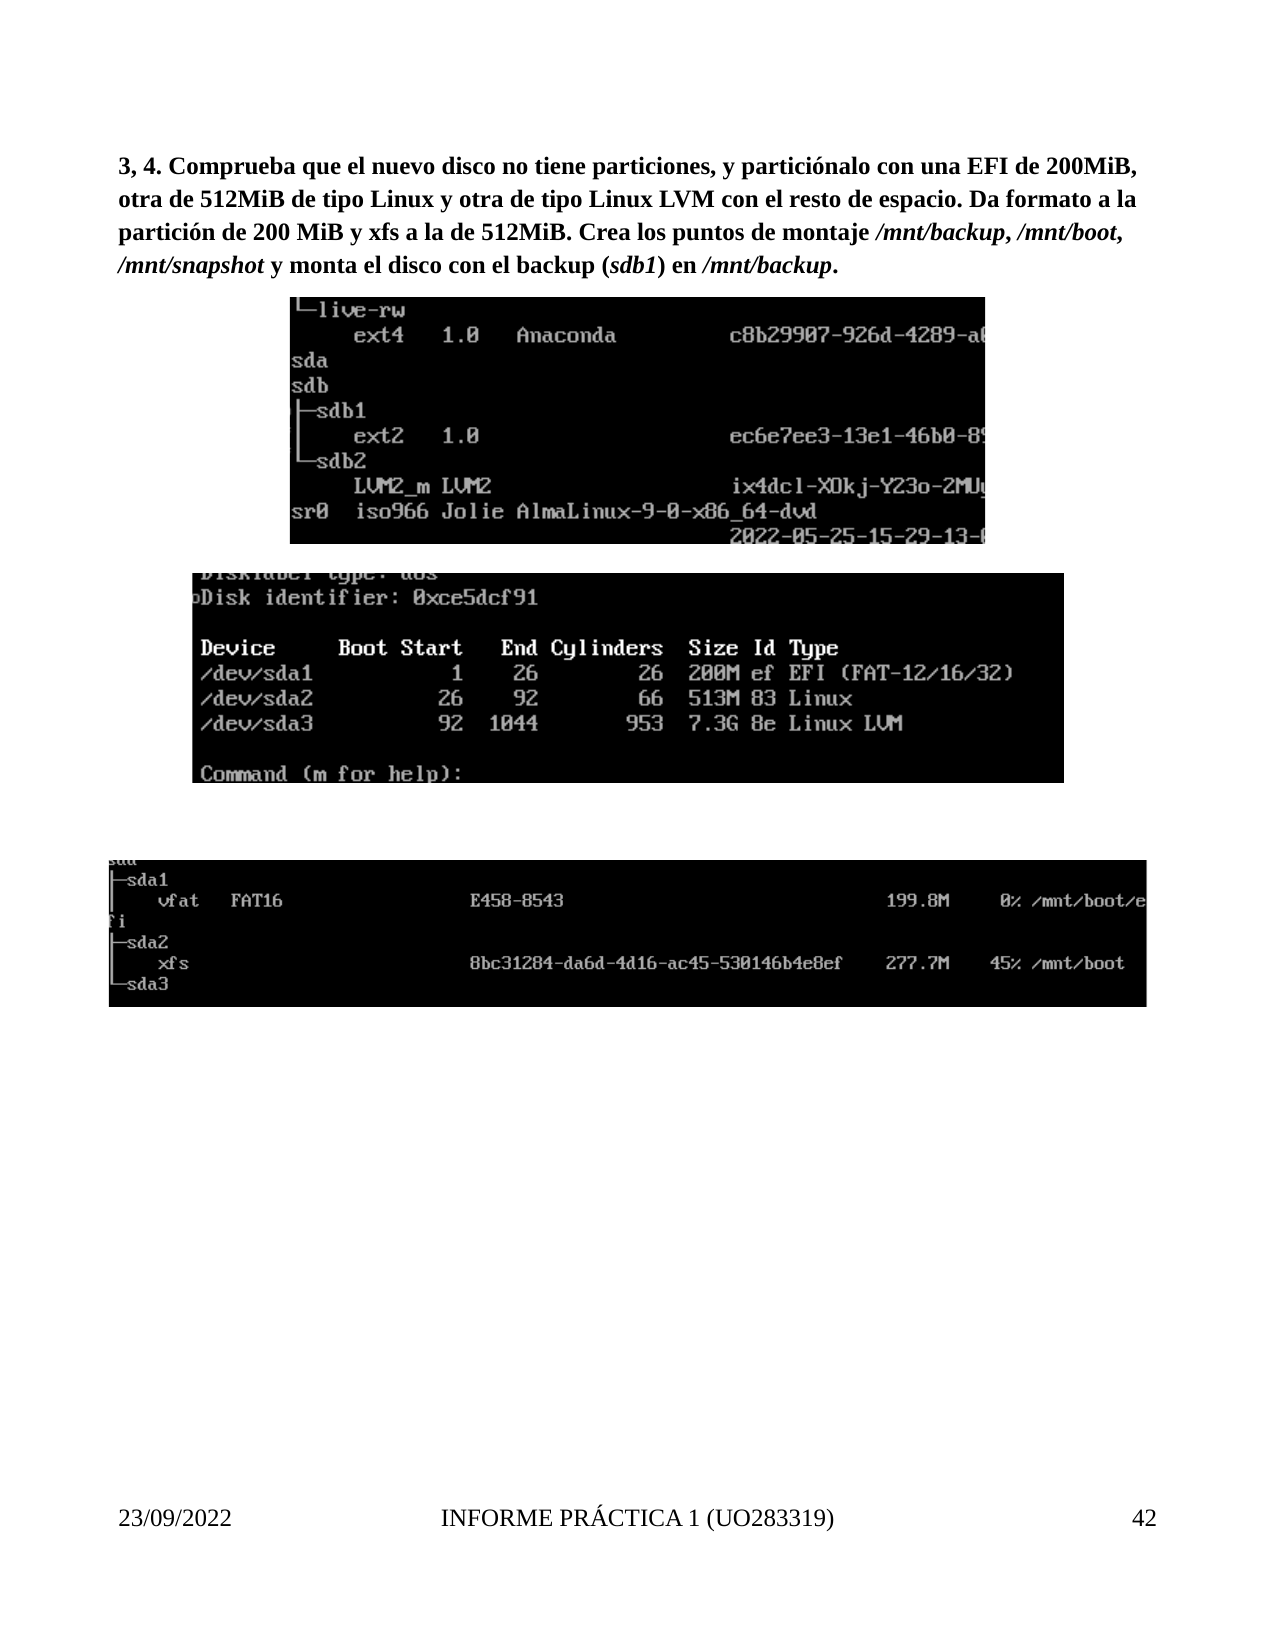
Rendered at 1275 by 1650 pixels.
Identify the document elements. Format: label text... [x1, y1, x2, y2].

text 3, 4. Comprueba que el nuevo disco no tiene particiones, y particiónalo con una EFI de 200MiB, otra de 512MiB de tipo Linux y otra de tipo Linux LVM con el resto de espacio. Da formato a la partición de 200 MiB y xfs a la de 512MiB. Crea los puntos de montaje /mnt/backup, /mnt/boot, /mnt/snapshot y monta el disco con el backup (sdb1) en /mnt/backup. [118, 118, 1157, 279]
picture [289, 297, 986, 544]
picture [108, 860, 1148, 1007]
picture [192, 573, 1064, 783]
